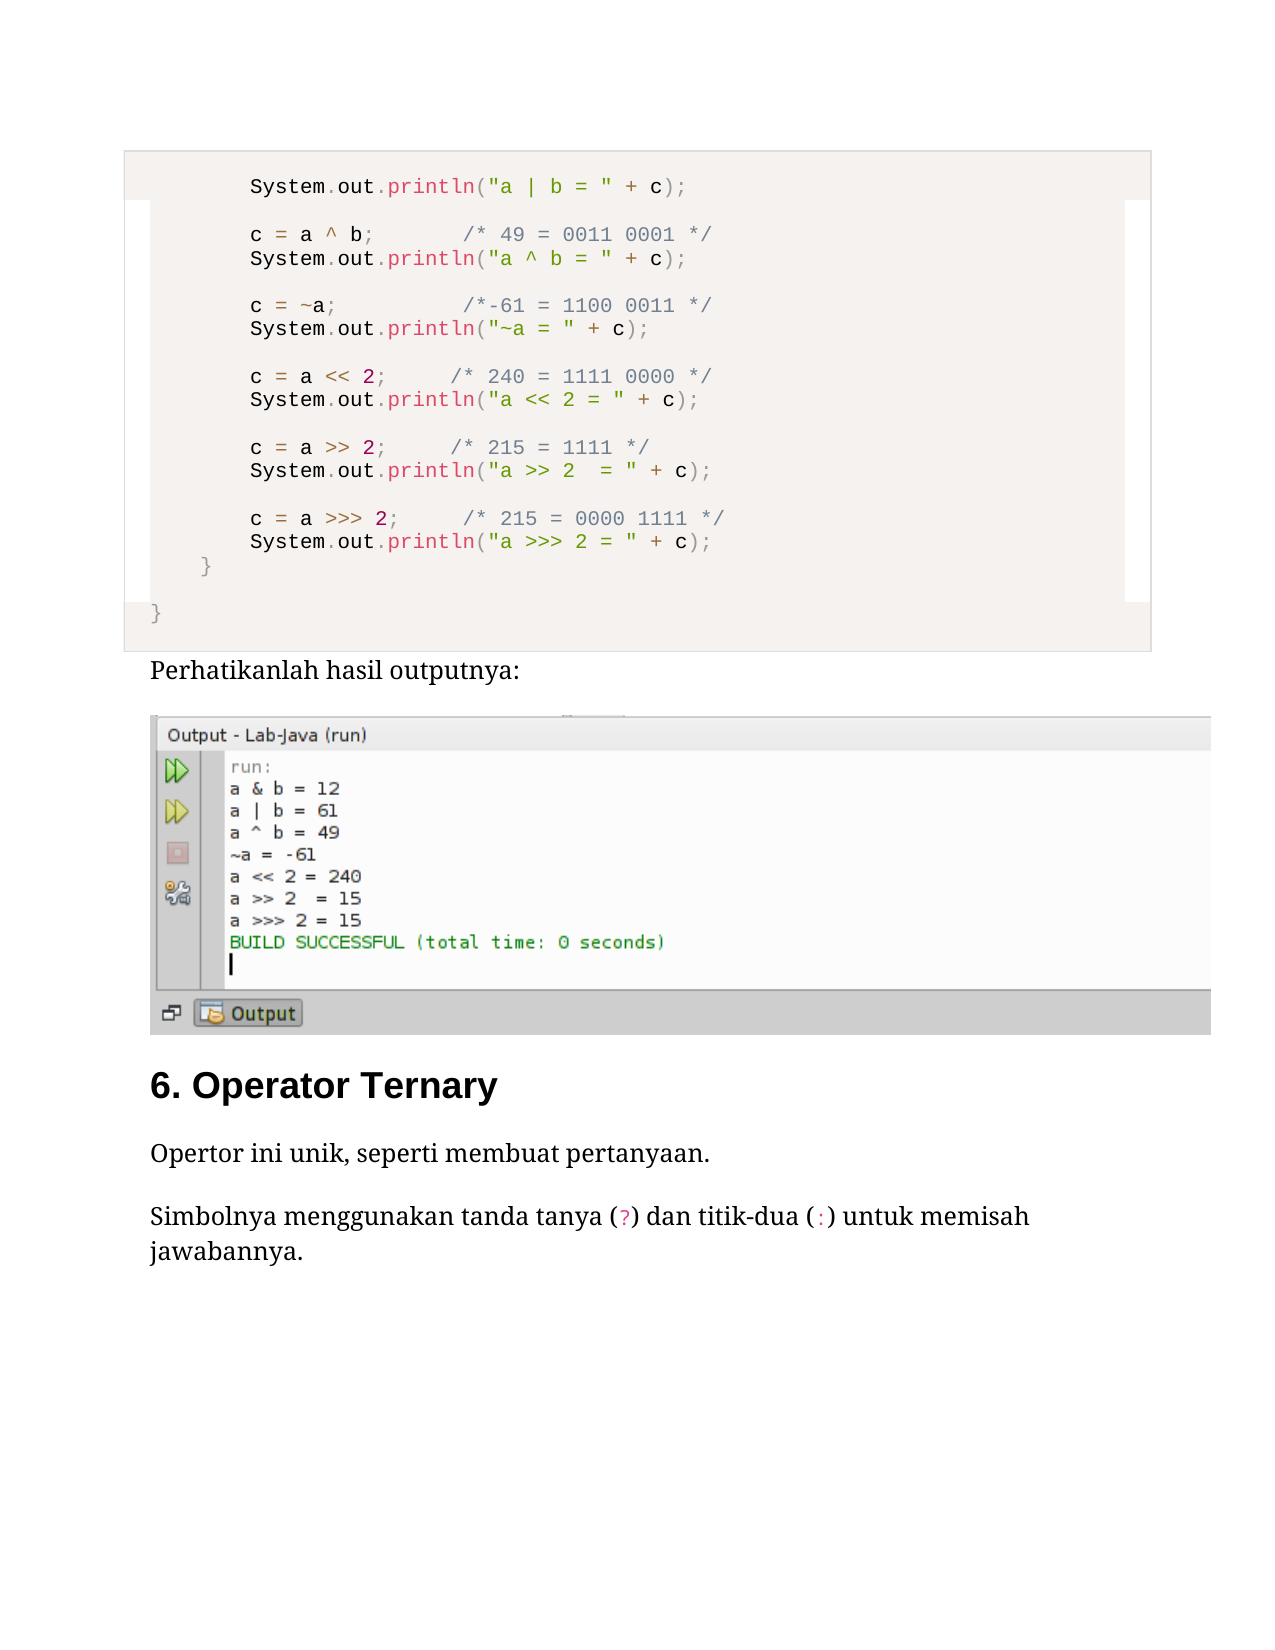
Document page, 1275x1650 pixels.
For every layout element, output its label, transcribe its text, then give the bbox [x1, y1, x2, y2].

text } [150, 555, 1125, 576]
picture [150, 715, 1211, 1035]
text Perhatikanlah hasil outputnya: [150, 652, 1125, 686]
text System.out.println("a << 2 = " + c); [150, 389, 1125, 413]
text System.out.println("~a = " + c); [150, 318, 1125, 342]
text c = ~a; /*-61 = 1100 0011 */ [150, 295, 1125, 318]
text System.out.println("a >>> 2 = " + c); [150, 531, 1125, 555]
text c = a >>> 2; /* 215 = 0000 1111 */ [150, 508, 1125, 531]
text c = a << 2; /* 240 = 1111 0000 */ [150, 366, 1125, 389]
text Simbolnya menggunakan tanda tanya (?) dan titik-dua (:) untuk memisah jawabannya. [150, 1199, 1125, 1267]
text } [125, 576, 1150, 651]
text c = a >> 2; /* 215 = 1111 */ [150, 437, 1125, 460]
text System.out.println("a ^ b = " + c); [150, 247, 1125, 271]
text System.out.println("a >> 2 = " + c); [150, 460, 1125, 484]
text 6. Operator Ternary [150, 1063, 1125, 1107]
text c = a ^ b; /* 49 = 0011 0001 */ [150, 224, 1125, 247]
text Opertor ini unik, seperti membuat pertanyaan. [150, 1136, 1125, 1170]
text System.out.println("a | b = " + c); [125, 152, 1150, 200]
